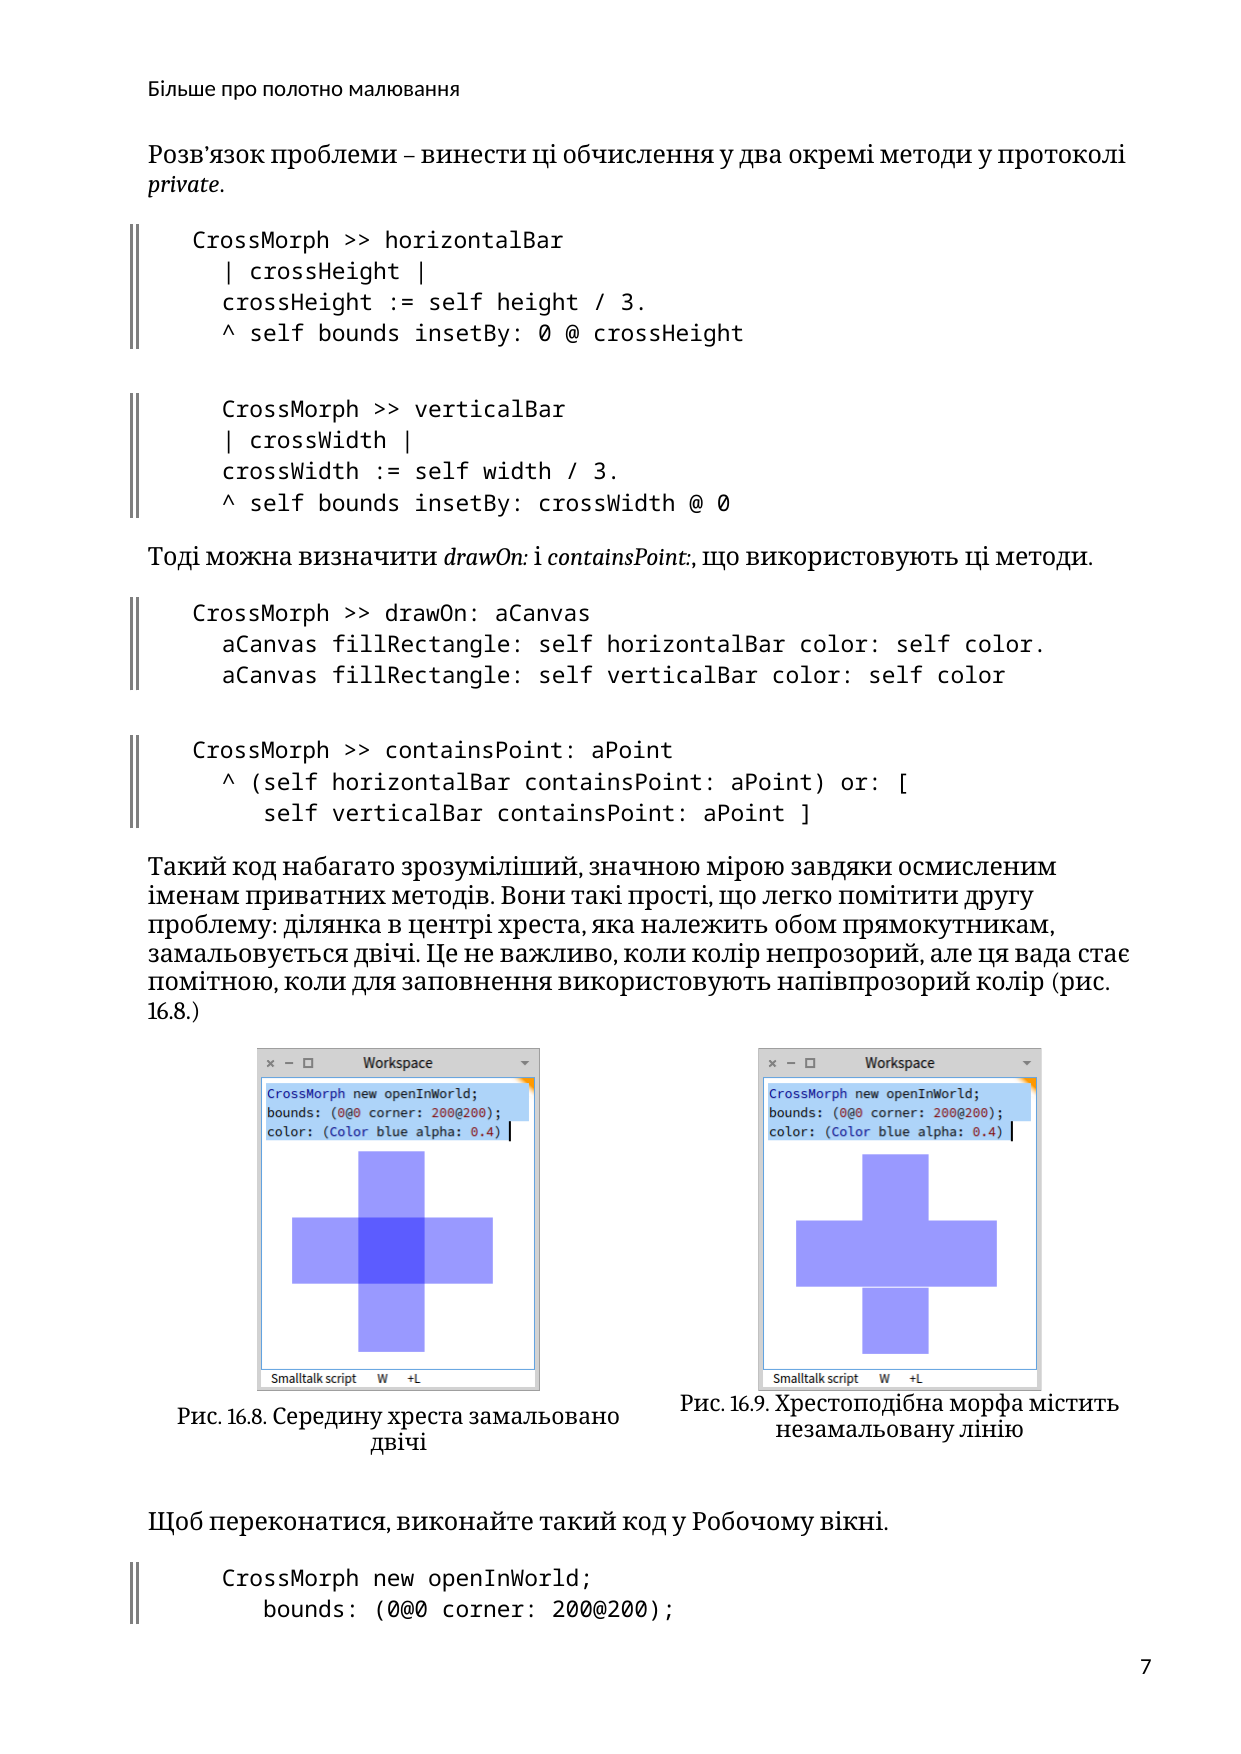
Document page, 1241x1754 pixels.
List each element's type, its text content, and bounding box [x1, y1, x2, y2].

text aCanvas fillRectangle: self verticalBar color: self color [148, 659, 1152, 690]
text ^ (self horizontalBar containsPoint: aPoint) or: [ [148, 766, 1152, 797]
text CrossMorph new openInWorld; [139, 1562, 1152, 1593]
text crossWidth := self width / 3. [148, 455, 1152, 487]
table_header Рис. 16.8. Середину хреста замальовано двічі [148, 1043, 649, 1508]
text | crossWidth | [148, 424, 1152, 455]
text CrossMorph >> verticalBar [139, 393, 1152, 424]
text ^ self bounds insetBy: 0 @ crossHeight [148, 317, 1152, 349]
text | crossHeight | [148, 255, 1152, 286]
text ^ self bounds insetBy: crossWidth @ 0 [148, 487, 1152, 518]
text Такий код набагато зрозуміліший, значною мірою завдяки осмисленим іменам приватних методів. Вони такі прості, що легко помітити другу проблему: ділянка в центрі хреста, яка належить обом прямокутникам, замальовується двічі. Це не важливо, коли колір непрозорий, але ця вада стає помітною, коли для заповнення використовують напівпрозорий колір (рис. 16.8.) [148, 853, 1152, 1026]
text Тоді можна визначити drawOn: і containsPoint:, що використовують ці методи. [148, 543, 1152, 572]
text Щоб переконатися, виконайте такий код у Робочому вікні. [148, 1508, 1152, 1537]
picture [758, 1048, 1042, 1391]
text aCanvas fillRectangle: self horizontalBar color: self color. [148, 628, 1152, 659]
text CrossMorph >> horizontalBar [139, 224, 1152, 255]
text self verticalBar containsPoint: aPoint ] [148, 797, 1152, 828]
text CrossMorph >> containsPoint: aPoint [130, 734, 1152, 766]
picture [257, 1048, 540, 1391]
text CrossMorph >> drawOn: aCanvas [139, 597, 1152, 628]
table_header Рис. 16.9. Хрестоподібна морфа містить незамальовану лінію [649, 1043, 1151, 1508]
text bounds: (0@0 corner: 200@200); [148, 1593, 1152, 1624]
text crossHeight := self height / 3. [148, 286, 1152, 317]
